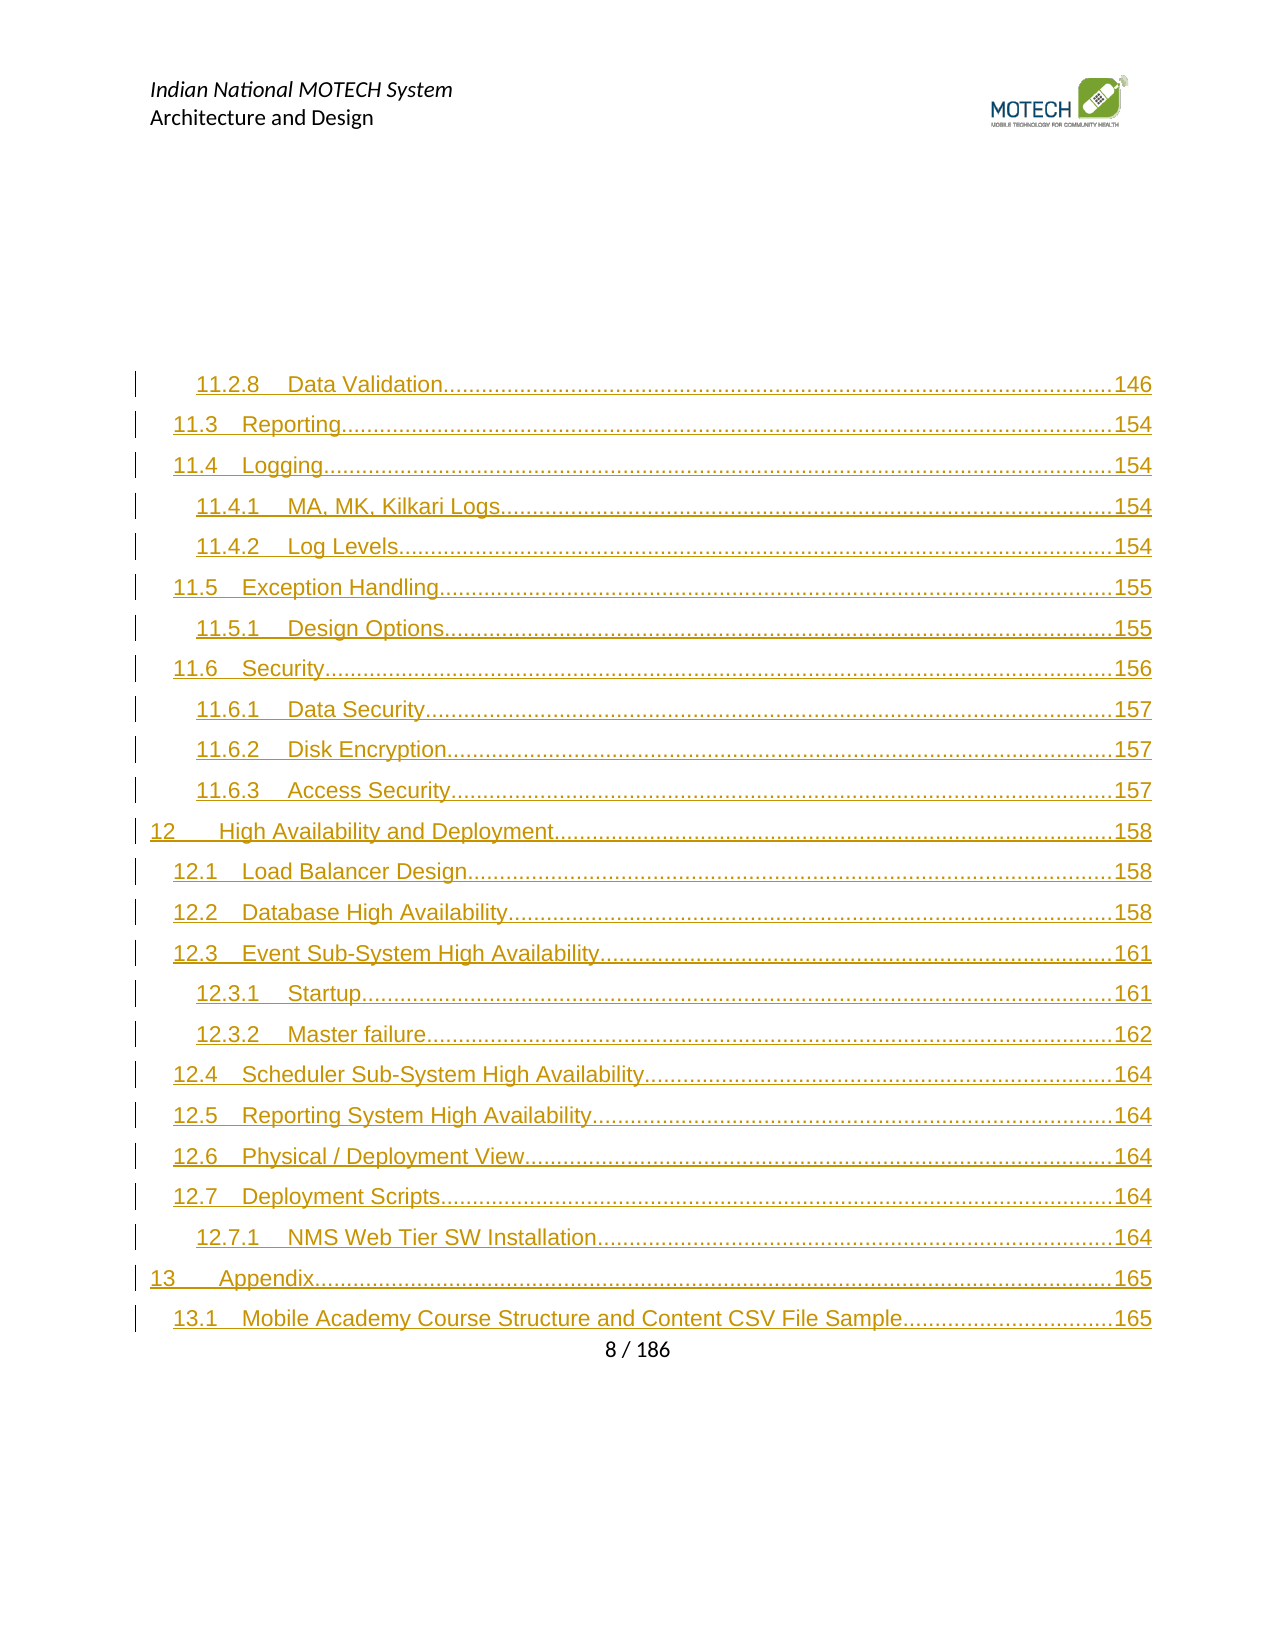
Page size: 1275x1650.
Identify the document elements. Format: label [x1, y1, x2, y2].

picture [991, 75, 1129, 127]
